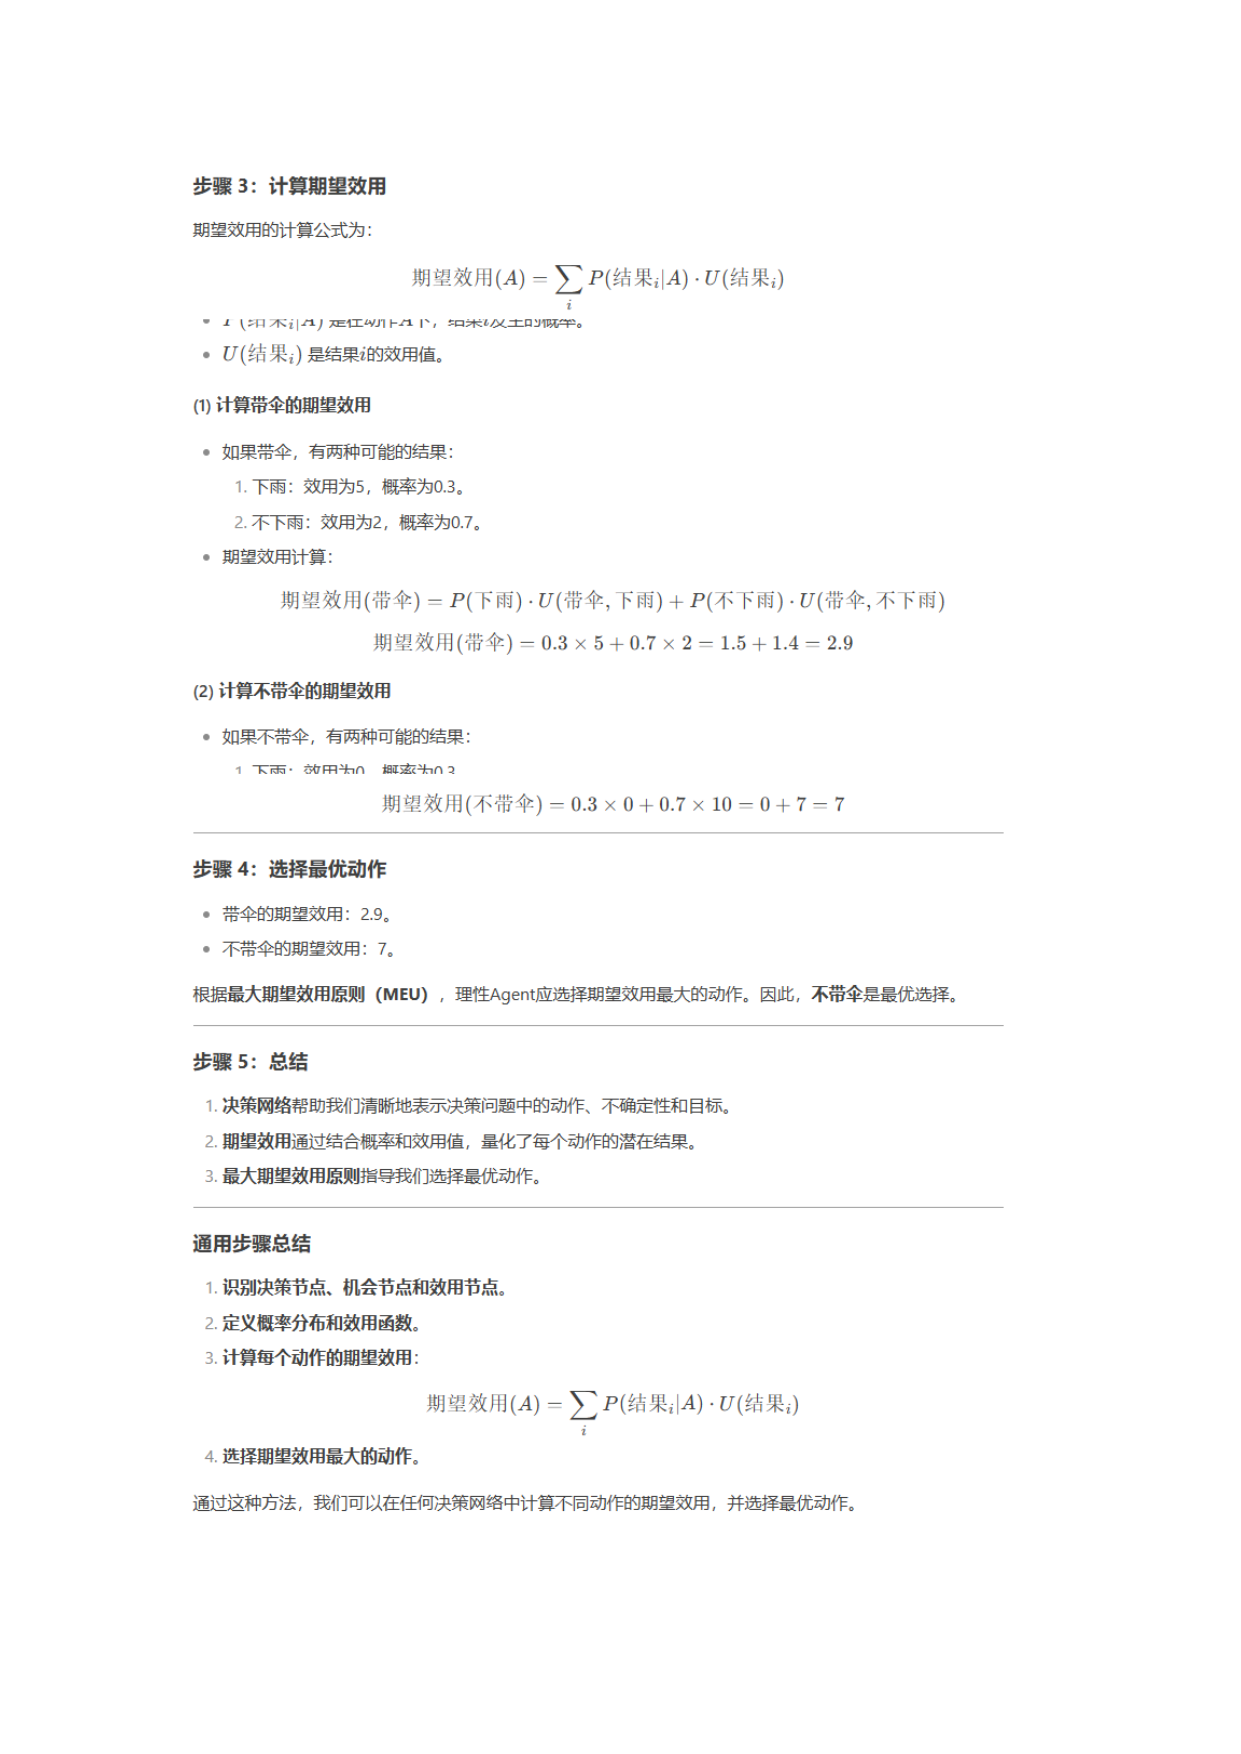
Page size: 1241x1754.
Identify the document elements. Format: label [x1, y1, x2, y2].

picture [187, 162, 1036, 1523]
